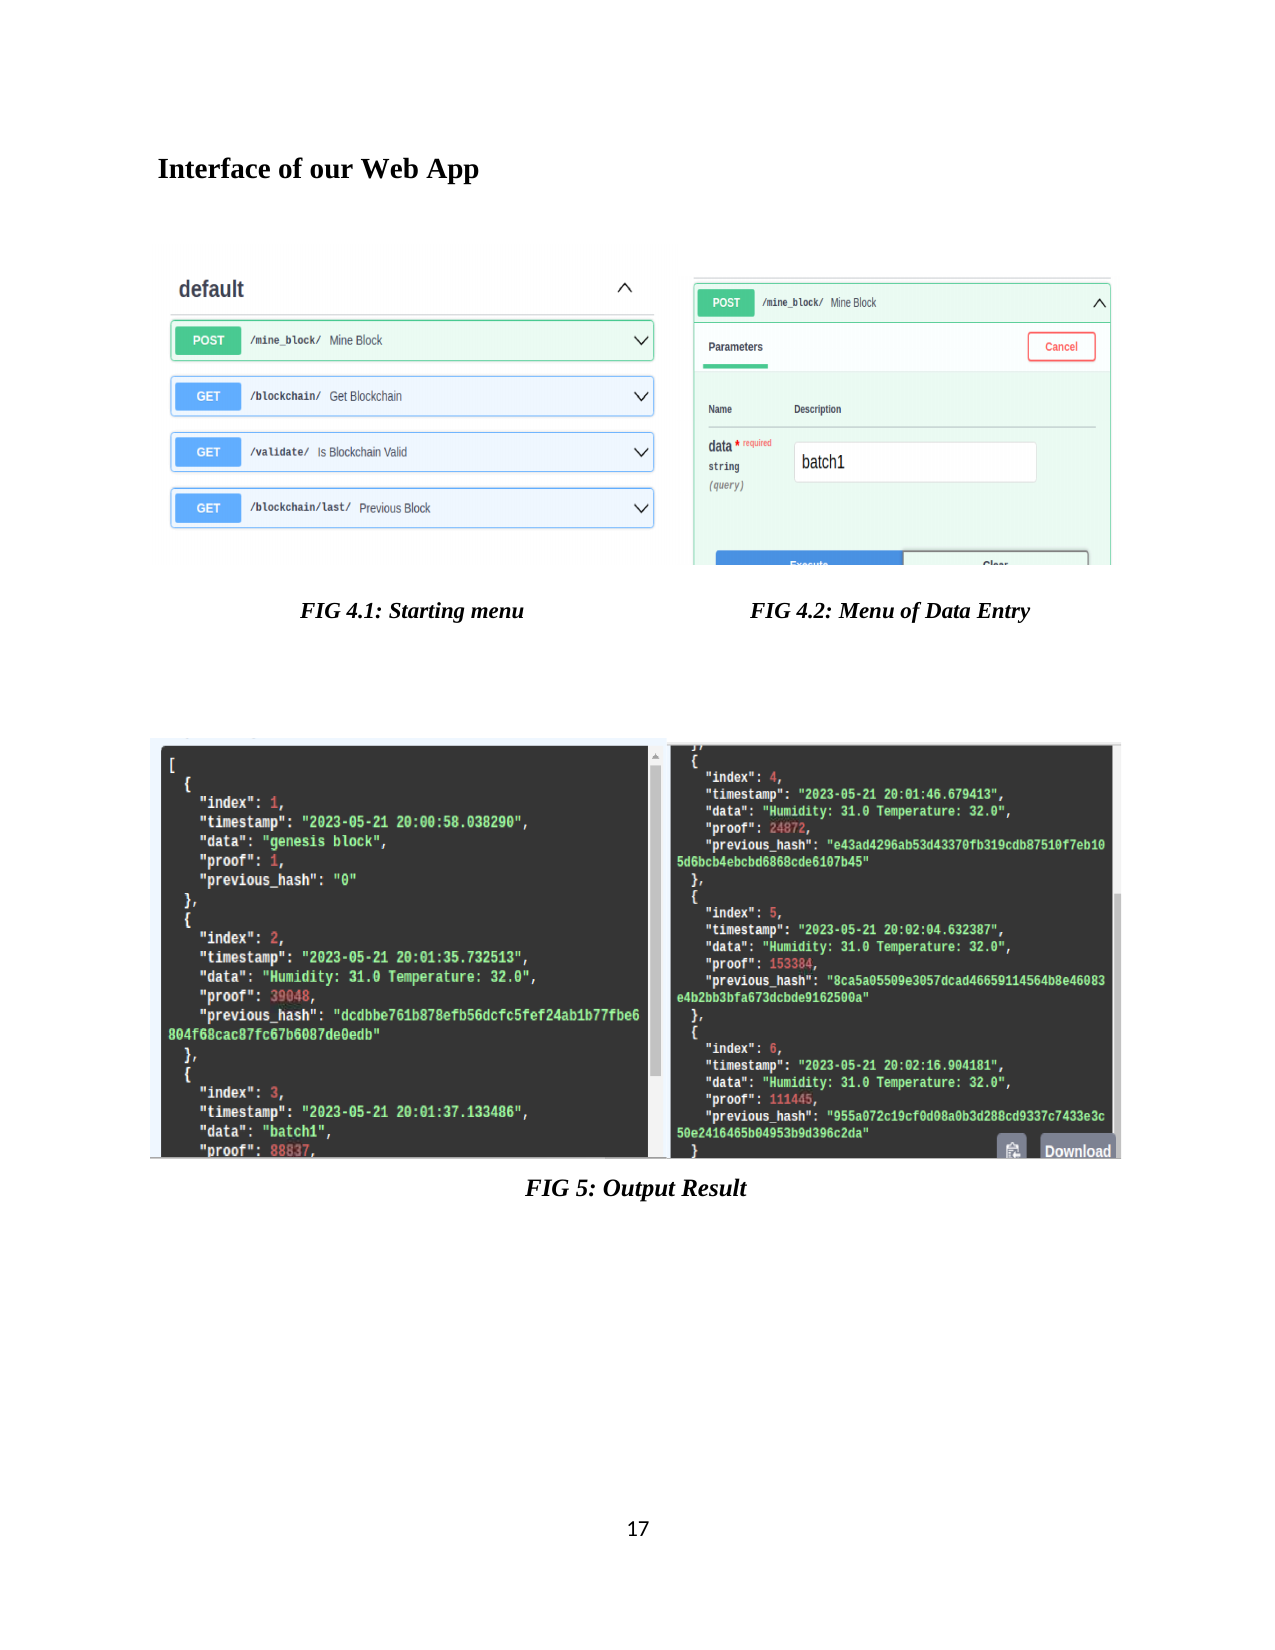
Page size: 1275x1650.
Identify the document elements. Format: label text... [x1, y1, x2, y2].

picture [150, 244, 1120, 565]
text FIG 4.1: Starting menu FIG 4.2: Menu of Data Entry [225, 598, 1117, 624]
text Interface of our Web App [150, 151, 1130, 184]
text FIG 5: Output Result [450, 1173, 1130, 1202]
picture [150, 738, 1122, 1159]
